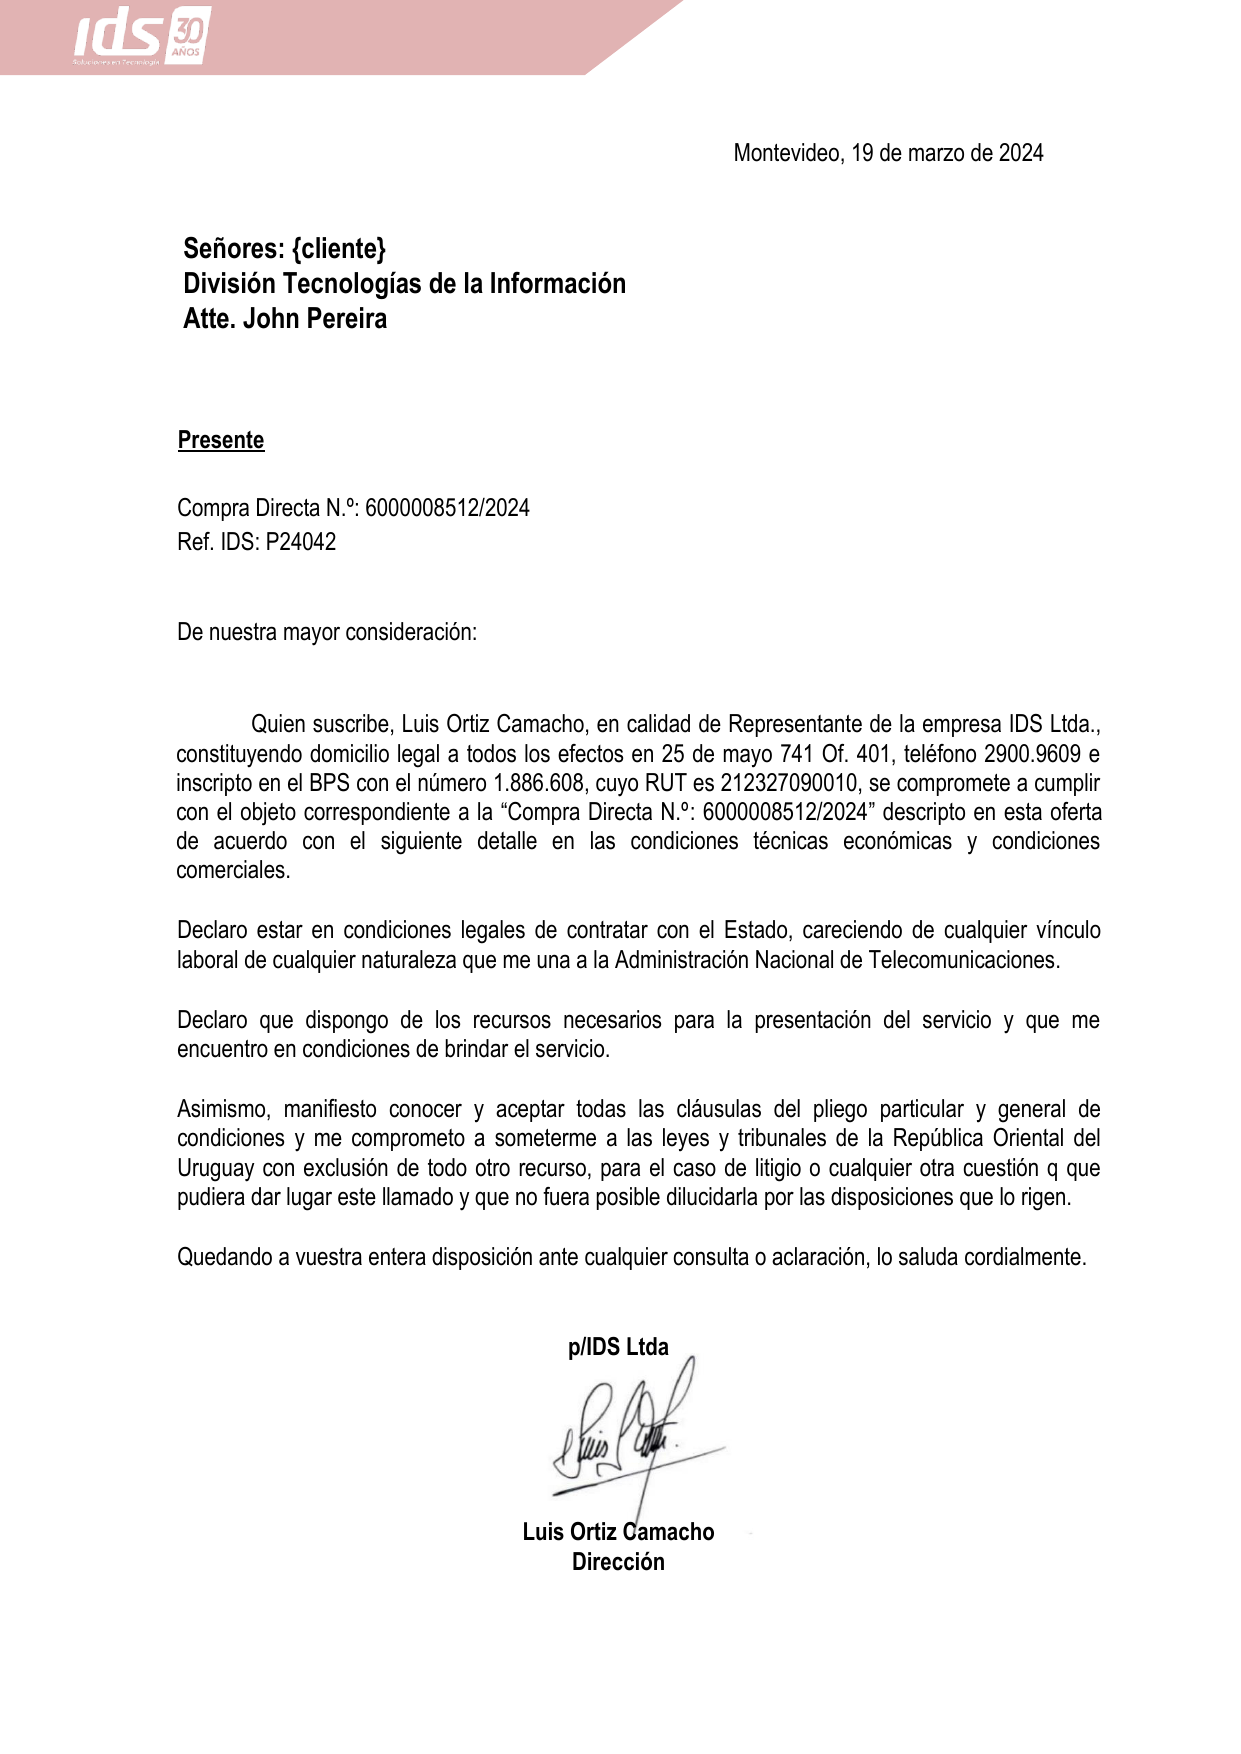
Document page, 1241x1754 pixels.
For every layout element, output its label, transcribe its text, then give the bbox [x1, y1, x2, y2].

text Montevideo, 19 de marzo de 2024 [132, 139, 1051, 167]
text Dirección [132, 1547, 1105, 1576]
picture [512, 1361, 755, 1517]
text Ref. IDS: P24042 [177, 527, 1103, 555]
text De nuestra mayor consideración: [177, 618, 1103, 646]
text Asimismo, manifiesto conocer y aceptar todas las cláusulas del pliego particular y general de condiciones y me comprometo a someterme a las leyes y tribunales de la República Oriental del Uruguay con exclusión de todo otro recurso, para el caso de litigio o cualquier otra cuestión q que pudiera dar lugar este llamado y que no fuera posible dilucidarla por las disposiciones que lo rigen. [177, 1094, 1103, 1210]
text Declaro que dispongo de los recursos necesarios para la presentación del servicio y que me encuentro en condiciones de brindar el servicio. [177, 1005, 1103, 1063]
text p/IDS Ltda [132, 1332, 1105, 1361]
text Quedando a vuestra entera disposición ante cualquier consulta o aclaración, lo saluda cordialmente. [177, 1242, 1103, 1271]
text Presente [178, 426, 1105, 454]
subtitle Atte. John Pereira [179, 302, 728, 335]
text Compra Directa N.º: 6000008512/2024 [177, 493, 1103, 522]
text Quien suscribe, Luis Ortiz Camacho, en calidad de Representante de la empresa IDS Ltda., constituyendo domicilio legal a todos los efectos en 25 de mayo 741 Of. 401, teléfono 2900.9609 e inscripto en el BPS con el número 1.886.608, cuyo RUT es 212327090010, se compromete a cumplir con el objeto correspondiente a la “Compra Directa N.º: 6000008512/2024” descripto en esta oferta de acuerdo con el siguiente detalle en las condiciones técnicas económicas y condiciones comerciales. [176, 710, 1103, 884]
subtitle Señores: {cliente} [179, 231, 958, 265]
picture [35, 0, 245, 108]
text Declaro estar en condiciones legales de contratar con el Estado, careciendo de cualquier vínculo laboral de cualquier naturaleza que me una a la Administración Nacional de Telecomunicaciones. [177, 916, 1103, 973]
text Luis Ortiz Camacho [132, 1517, 1105, 1545]
subtitle División Tecnologías de la Información [179, 267, 728, 300]
